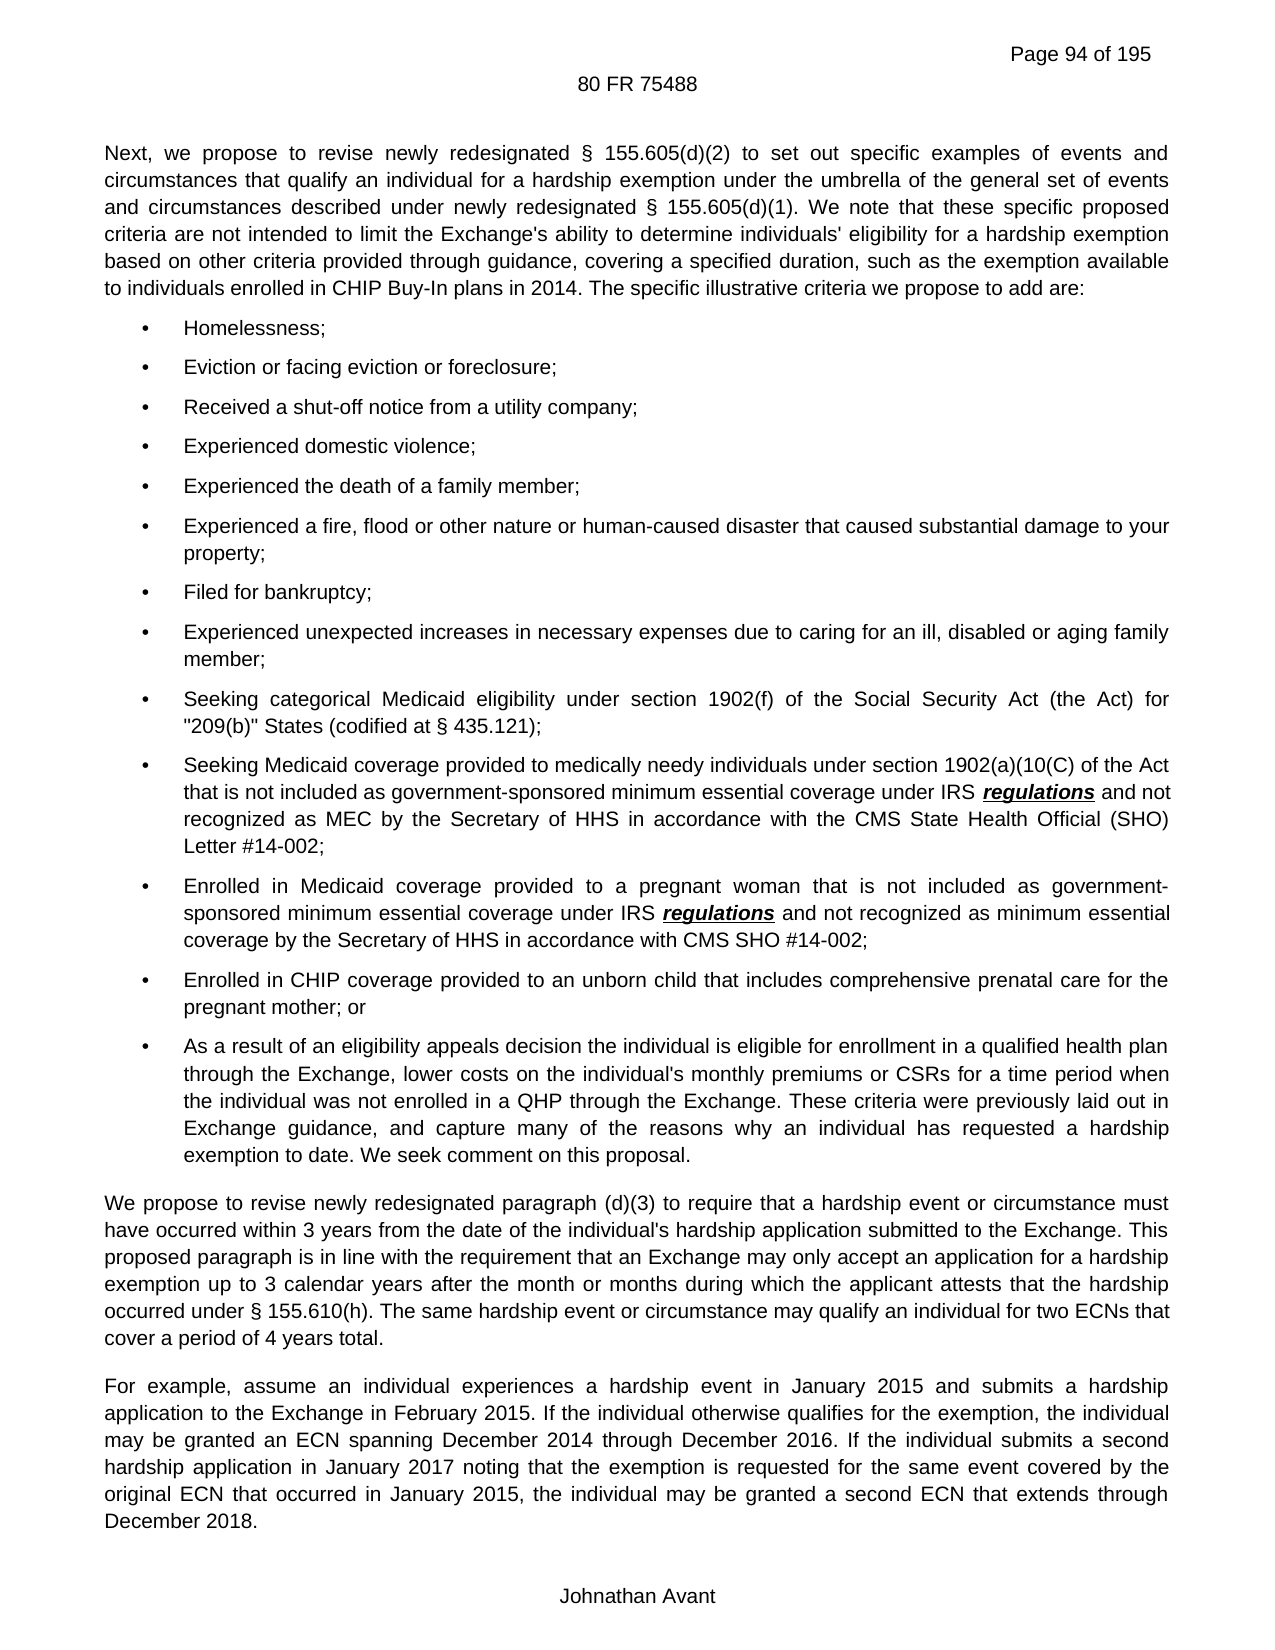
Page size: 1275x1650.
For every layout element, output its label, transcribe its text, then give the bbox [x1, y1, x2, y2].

list Received a shut-off notice from a utility company; [142, 392, 1171, 419]
list Experienced domestic violence; [142, 431, 1171, 458]
list Experienced unexpected increases in necessary expenses due to caring for an ill, disabled or aging family member; [142, 617, 1171, 671]
list Experienced the death of a family member; [142, 471, 1171, 498]
list As a result of an eligibility appeals decision the individual is eligible for enrollment in a qualified health plan through the Exchange, lower costs on the individual's monthly premiums or CSRs for a time period when the individual was not enrolled in a QHP through the Exchange. These criteria were previously laid out in Exchange guidance, and capture many of the reasons why an individual has requested a hardship exemption to date. We seek comment on this proposal. [142, 1031, 1171, 1167]
text We propose to revise newly redesignated paragraph (d)(3) to require that a hardship event or circumstance must have occurred within 3 years from the date of the individual's hardship application submitted to the Exchange. This proposed paragraph is in line with the requirement that an Exchange may only accept an application for a hardship exemption up to 3 calendar years after the month or months during which the applicant attests that the hardship occurred under § 155.610(h). The same hardship event or circumstance may qualify an individual for two ECNs that cover a period of 4 years total. [104, 1187, 1171, 1350]
text For example, assume an individual experiences a hardship event in January 2015 and submits a hardship application to the Exchange in February 2015. If the individual otherwise qualifies for the exemption, the individual may be granted an ECN spanning December 2014 through December 2016. If the individual submits a second hardship application in January 2017 noting that the exemption is requested for the same event covered by the original ECN that occurred in January 2015, the individual may be granted a second ECN that extends through December 2018. [104, 1371, 1171, 1533]
list Eviction or facing eviction or foreclosure; [142, 352, 1171, 379]
list Homelessness; [142, 312, 1171, 339]
list Enrolled in CHIP coverage provided to an unborn child that includes comprehensive prenatal care for the pregnant mother; or [142, 964, 1171, 1019]
list Filed for bankruptcy; [142, 577, 1171, 604]
text Next, we propose to revise newly redesignated § 155.605(d)(2) to set out specific examples of events and circumstances that qualify an individual for a hardship exemption under the umbrella of the general set of events and circumstances described under newly redesignated § 155.605(d)(1). We note that these specific proposed criteria are not intended to limit the Exchange's ability to determine individuals' eligibility for a hardship exemption based on other criteria provided through guidance, covering a specified duration, such as the exemption available to individuals enrolled in CHIP Buy-In plans in 2014. The specific illustrative criteria we propose to add are: [104, 137, 1171, 300]
list Experienced a fire, flood or other nature or human-caused disaster that caused substantial damage to your property; [142, 510, 1171, 564]
list Enrolled in Medicaid coverage provided to a pregnant woman that is not included as government-sponsored minimum essential coverage under IRS regulations and not recognized as minimum essential coverage by the Secretary of HHS in accordance with CMS SHO #14-002; [142, 871, 1171, 952]
list Seeking Medicaid coverage provided to medically needy individuals under section 1902(a)(10(C) of the Act that is not included as government-sponsored minimum essential coverage under IRS regulations and not recognized as MEC by the Secretary of HHS in accordance with the CMS State Health Official (SHO) Letter #14-002; [142, 750, 1171, 858]
list Seeking categorical Medicaid eligibility under section 1902(f) of the Social Security Act (the Act) for "209(b)" States (codified at § 435.121); [142, 683, 1171, 737]
